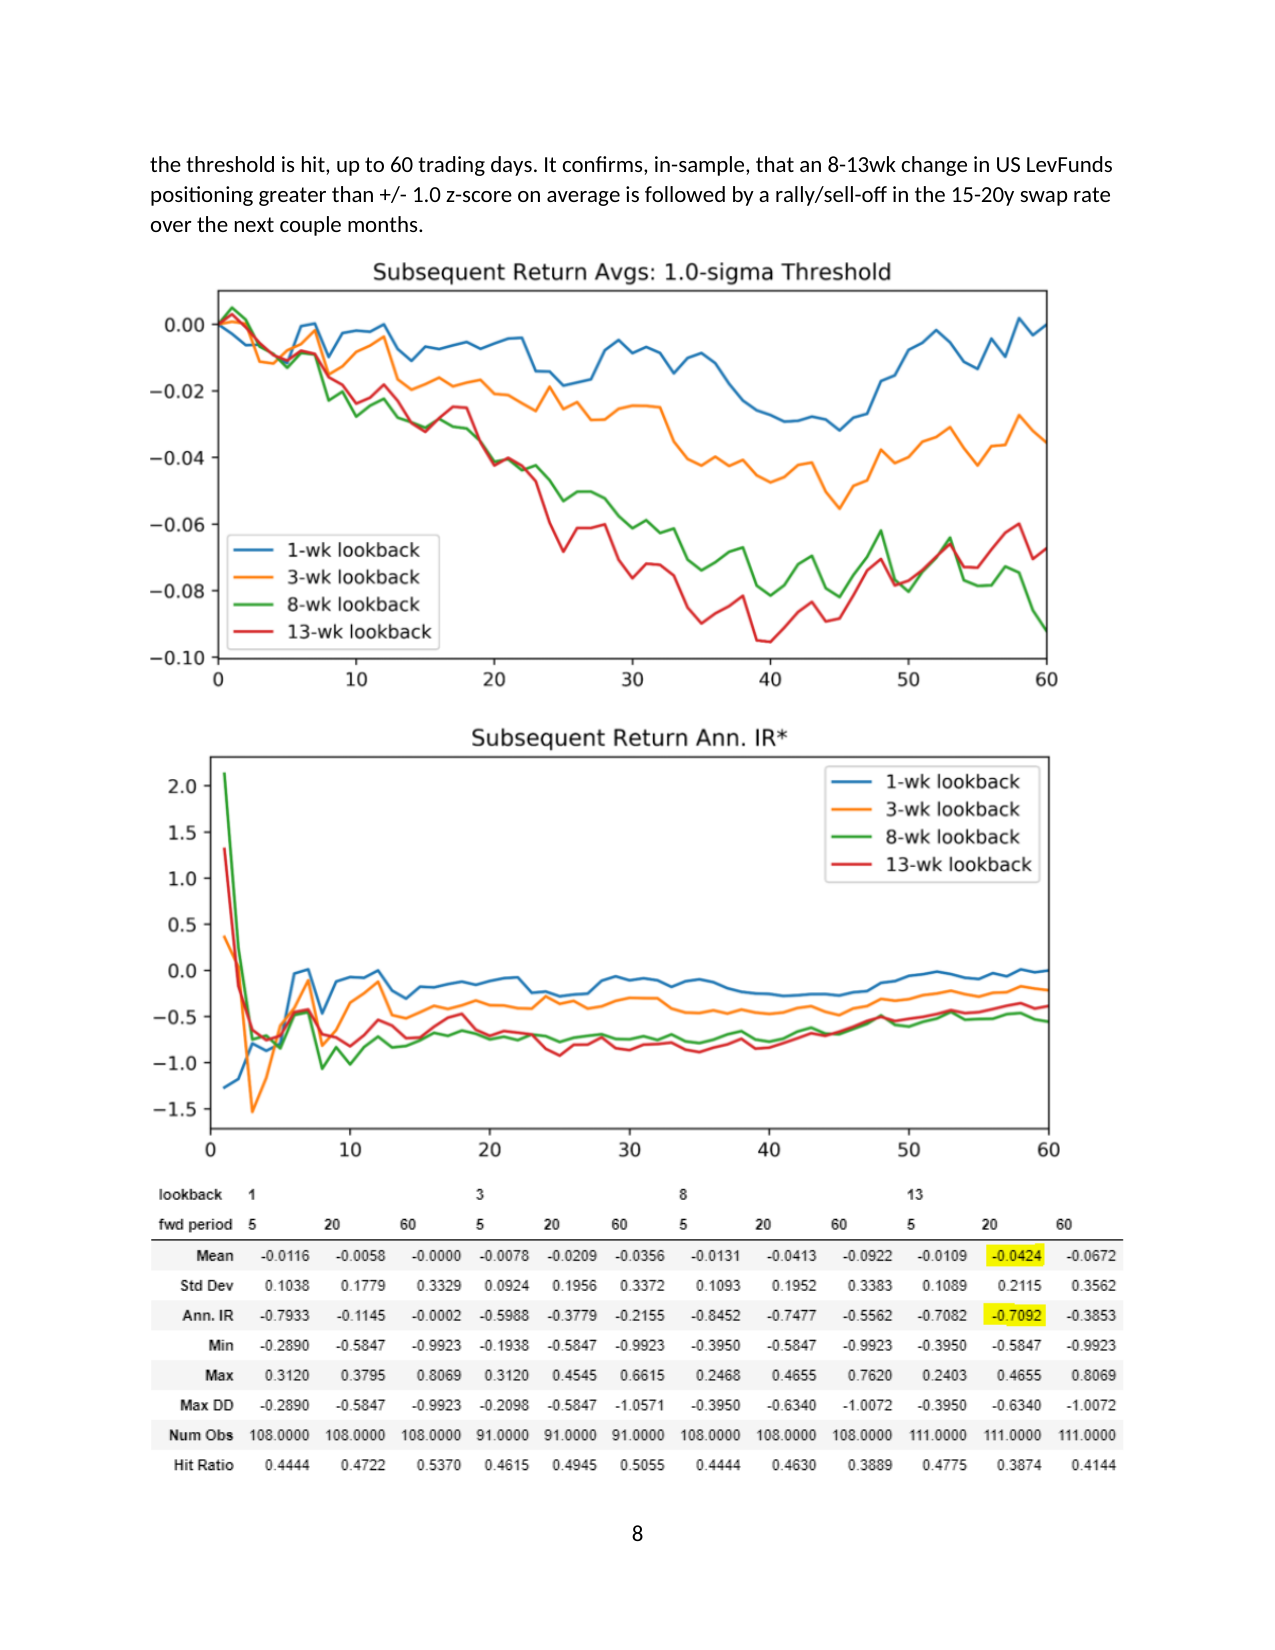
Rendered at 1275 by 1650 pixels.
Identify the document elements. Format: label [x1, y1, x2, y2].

text [150, 150, 1125, 238]
picture [150, 257, 1064, 700]
picture [150, 1185, 1125, 1484]
picture [150, 718, 1062, 1167]
